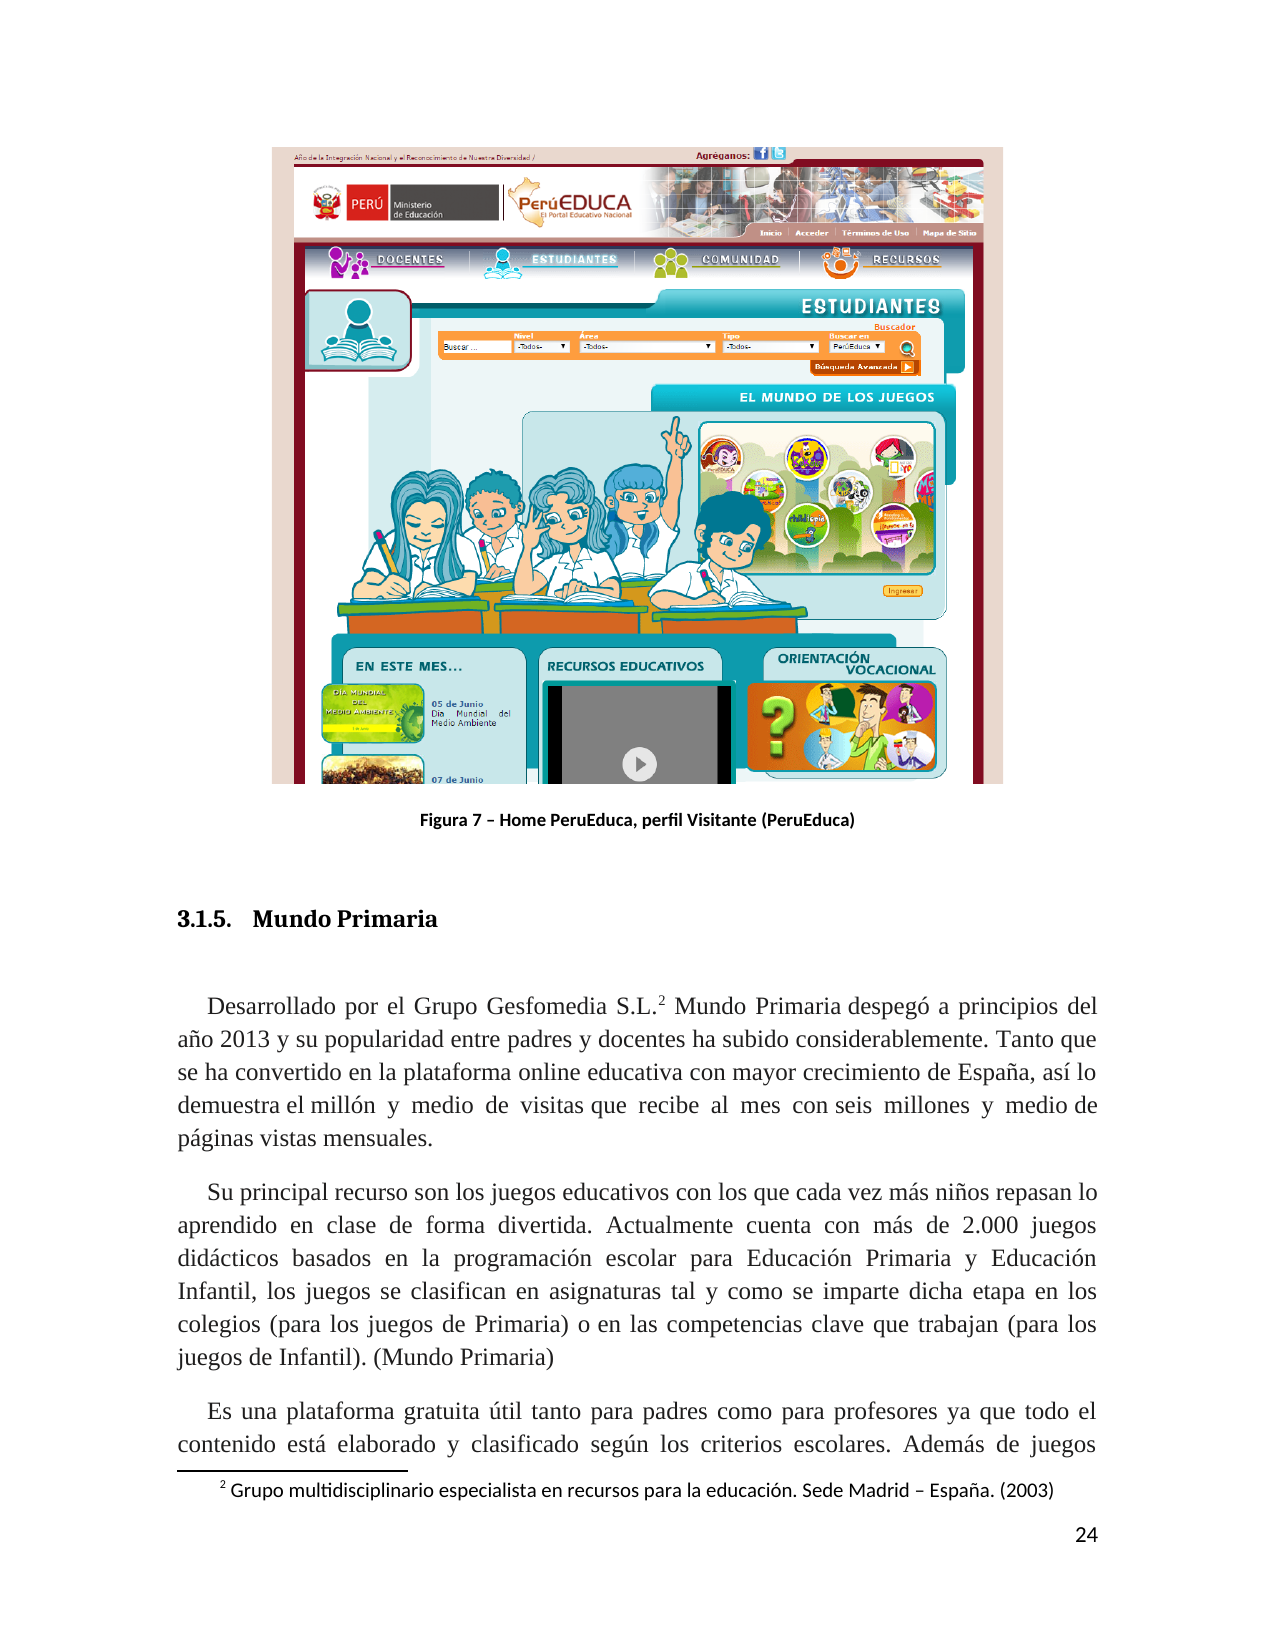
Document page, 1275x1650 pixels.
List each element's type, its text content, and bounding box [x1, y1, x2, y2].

subtitle Mundo Primaria [177, 905, 1098, 934]
text Su principal recurso son los juegos educativos con los que cada vez más niños repasan lo aprendido en clase de forma divertida. Actualmente cuenta con más de 2.000 juegos didácticos basados en la programación escolar para Educación Primaria y Educación Infantil, los juegos se clasifican en asignaturas tal y como se imparte dicha etapa en los colegios (para los juegos de Primaria) o en las competencias clave que trabajan (para los juegos de Infantil). (Mundo Primaria) [177, 1177, 1098, 1371]
text Desarrollado por el Grupo Gesfomedia S.L. Mundo Primaria despegó a principios del año 2013 y su popularidad entre padres y docentes ha subido considerablemente. Tanto que se ha convertido en la plataforma online educativa con mayor crecimiento de España, así lo demuestra el millón y medio de visitas que recibe al mes con seis millones y medio de páginas vistas mensuales. [177, 991, 1098, 1152]
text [177, 1396, 1098, 1458]
text Figura 7 – Home PeruEduca, perfil Visitante (PeruEduca) [177, 808, 1098, 831]
picture [271, 147, 1004, 784]
